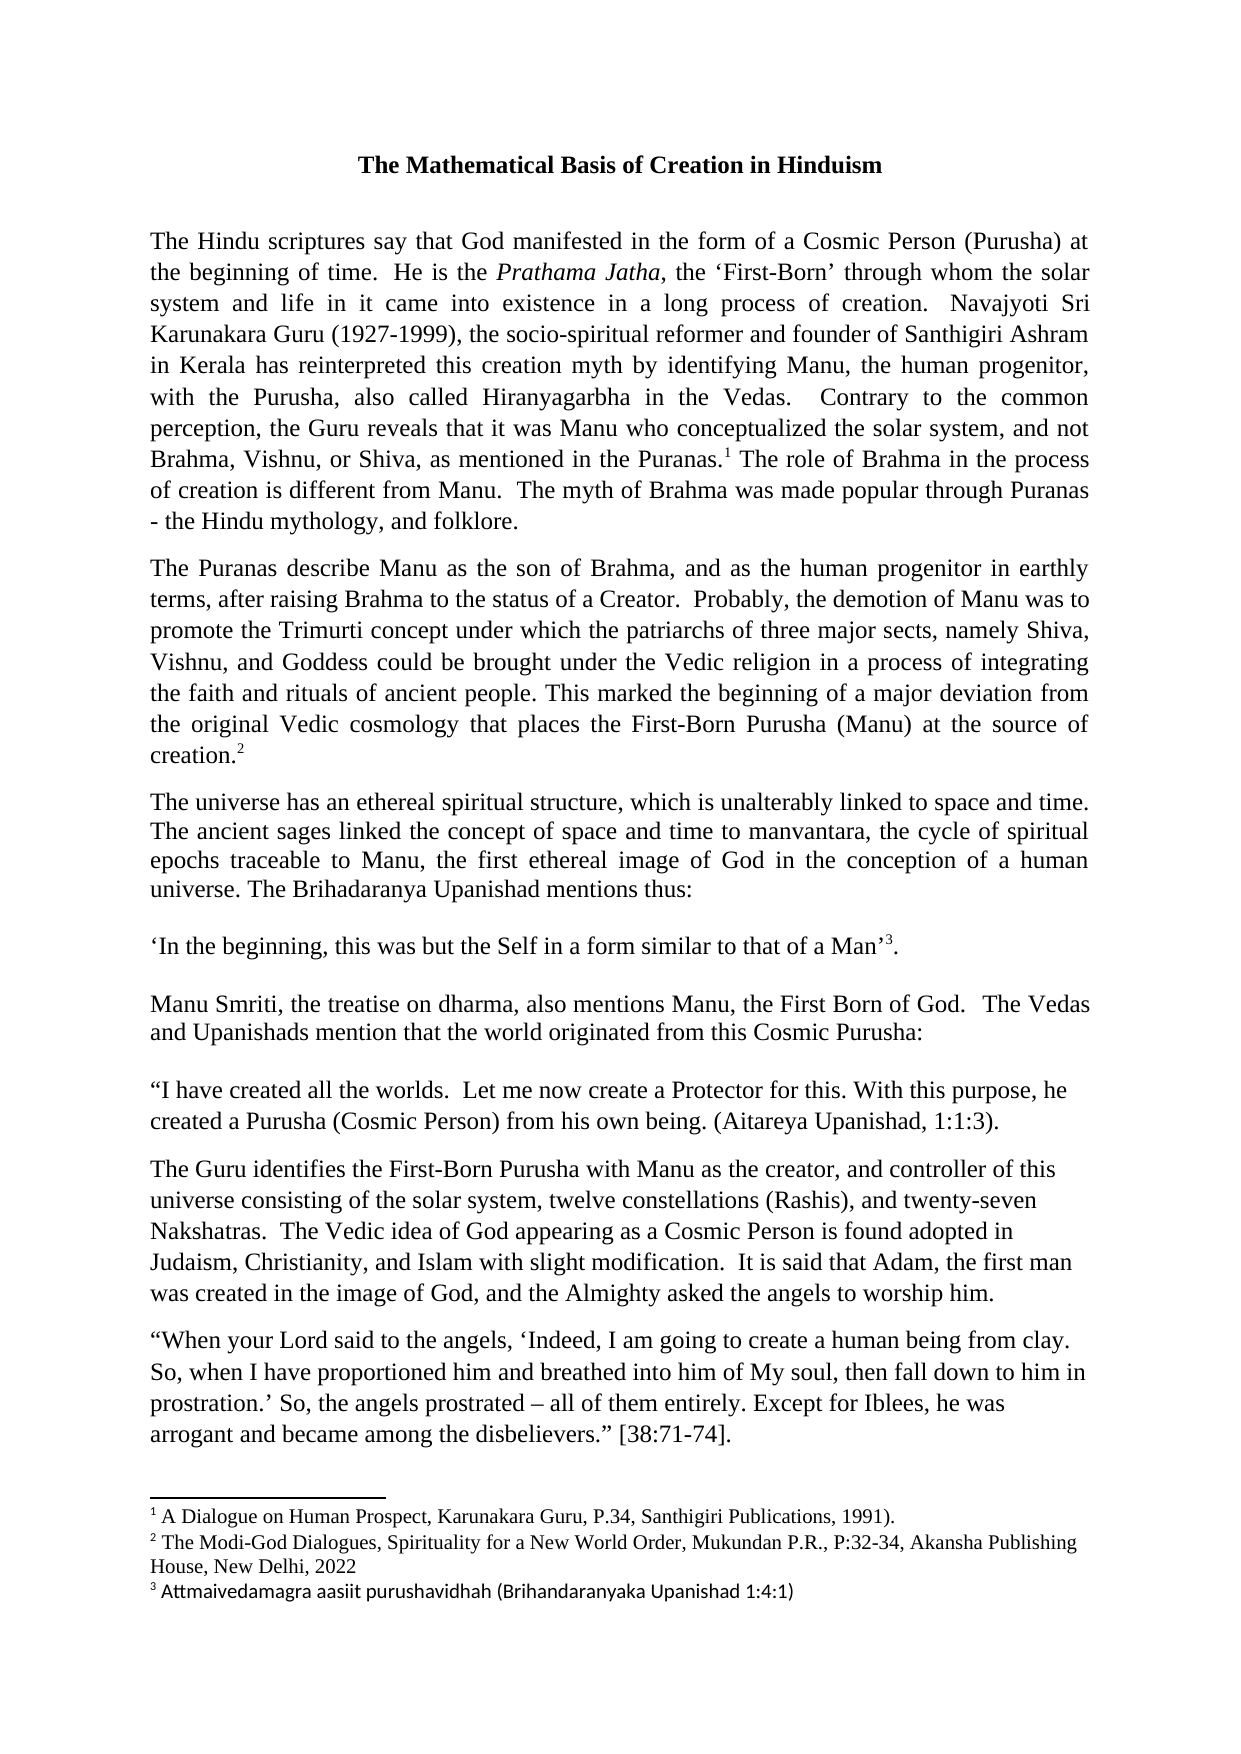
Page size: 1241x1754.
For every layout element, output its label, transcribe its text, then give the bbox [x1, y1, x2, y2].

text The Guru identifies the First-Born Purusha with Manu as the creator, and controller of this universe consisting of the solar system, twelve constellations (Rashis), and twenty-seven Nakshatras. The Vedic idea of God appearing as a Cosmic Person is found adopted in Judaism, Christianity, and Islam with slight modification. It is said that Adam, the first man was created in the image of God, and the Almighty asked the angels to worship him. [150, 1154, 1090, 1307]
text The Mathematical Basis of Creation in Hinduism [150, 150, 1090, 179]
text The Hindu scriptures say that God manifested in the form of a Cosmic Person (Purusha) at the beginning of time. He is the Prathama Jatha, the ‘First-Born’ through whom the solar system and life in it came into existence in a long process of creation. Navajyoti Sri Karunakara Guru (1927-1999), the socio-spiritual reformer and founder of Santhigiri Ashram in Kerala has reinterpreted this creation myth by identifying Manu, the human progenitor, with the Purusha, also called Hiranyagarbha in the Vedas. Contrary to the common perception, the Guru reveals that it was Manu who conceptualized the solar system, and not Brahma, Vishnu, or Shiva, as mentioned in the Puranas. The role of Brahma in the process of creation is different from Manu. The myth of Brahma was made popular through Puranas - the Hindu mythology, and folklore. [150, 226, 1090, 534]
text Manu Smriti, the treatise on dharma, also mentions Manu, the First Born of God. The Vedas and Upanishads mention that the world originated from this Cosmic Purusha: [150, 989, 1090, 1046]
text “When your Lord said to the angels, ‘Indeed, I am going to create a human being from clay. So, when I have proportioned him and breathed into him of My soul, then fall down to him in prostration.’ So, the angels prostrated – all of them entirely. Except for Iblees, he was arrogant and became among the disbelievers.” [38:71-74]. [150, 1326, 1090, 1447]
text The Puranas describe Manu as the son of Brahma, and as the human progenitor in earthly terms, after raising Brahma to the status of a Creator. Probably, the demotion of Manu was to promote the Trimurti concept under which the patriarchs of three major sects, namely Shiva, Vishnu, and Goddess could be brought under the Vedic religion in a process of integrating the faith and rituals of ancient people. This marked the beginning of a major deviation from the original Vedic cosmology that places the First-Born Purusha (Manu) at the source of creation. [150, 553, 1090, 768]
text ‘In the beginning, this was but the Self in a form similar to that of a Man’. [150, 931, 1090, 960]
text “I have created all the worlds. Let me now create a Protector for this. With this purpose, he created a Purusha (Cosmic Person) from his own being. (Aitareya Upanishad, 1:1:3). [150, 1075, 1090, 1135]
text The universe has an ethereal spiritual structure, which is unalterably linked to space and time. The ancient sages linked the concept of space and time to manvantara, the cycle of spiritual epochs traceable to Manu, the first ethereal image of God in the conception of a human universe. The Brihadaranya Upanishad mentions thus: [150, 787, 1090, 902]
